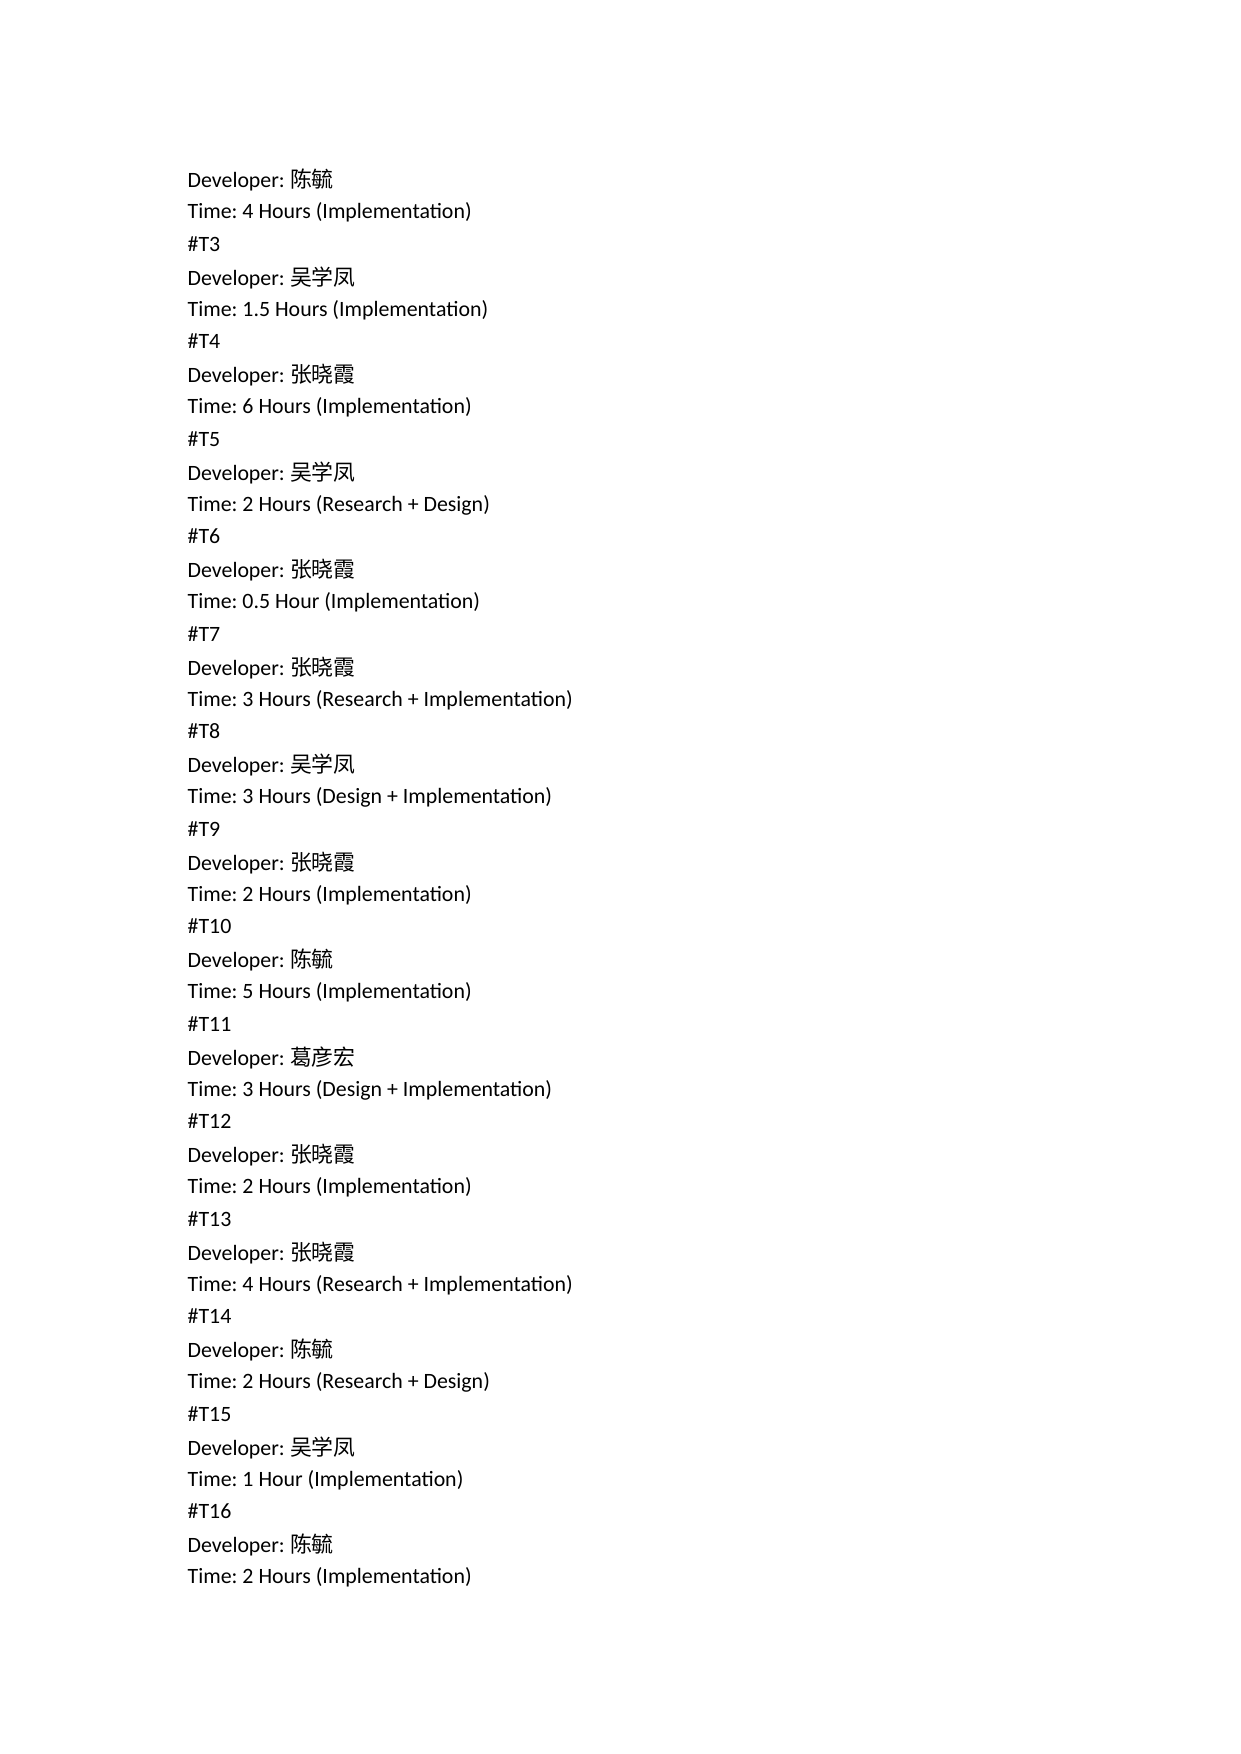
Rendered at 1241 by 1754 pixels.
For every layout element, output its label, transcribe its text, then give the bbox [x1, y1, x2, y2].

text #T15 [187, 1397, 1053, 1429]
text Developer: 陈毓 [187, 1332, 1053, 1364]
text Developer: 吴学凤 [187, 747, 1053, 779]
text Time: 1 Hour (Implementation) [187, 1462, 1053, 1494]
text Time: 2 Hours (Research + Design) [187, 1364, 1053, 1397]
text Developer: 陈毓 [187, 162, 1053, 194]
text Developer: 张晓霞 [187, 357, 1053, 389]
text #T3 [187, 227, 1053, 259]
text Time: 4 Hours (Implementation) [187, 194, 1053, 227]
text #T5 [187, 422, 1053, 454]
text #T11 [187, 1007, 1053, 1039]
text Time: 3 Hours (Design + Implementation) [187, 1072, 1053, 1104]
text Developer: 陈毓 [187, 942, 1053, 974]
text #T12 [187, 1104, 1053, 1137]
text #T13 [187, 1202, 1053, 1234]
text Time: 0.5 Hour (Implementation) [187, 584, 1053, 617]
text Developer: 张晓霞 [187, 844, 1053, 877]
text #T14 [187, 1299, 1053, 1332]
text Time: 3 Hours (Design + Implementation) [187, 779, 1053, 812]
text Time: 5 Hours (Implementation) [187, 974, 1053, 1007]
text Time: 2 Hours (Implementation) [187, 877, 1053, 909]
text Time: 2 Hours (Research + Design) [187, 487, 1053, 519]
text Developer: 陈毓 [187, 1527, 1053, 1559]
text Developer: 吴学凤 [187, 259, 1053, 292]
text Developer: 张晓霞 [187, 1234, 1053, 1267]
text Developer: 吴学凤 [187, 454, 1053, 487]
text Time: 2 Hours (Implementation) [187, 1559, 1053, 1592]
text Time: 4 Hours (Research + Implementation) [187, 1267, 1053, 1299]
text #T7 [187, 617, 1053, 649]
text Time: 2 Hours (Implementation) [187, 1169, 1053, 1202]
text Developer: 张晓霞 [187, 1137, 1053, 1169]
text #T9 [187, 812, 1053, 844]
text Time: 6 Hours (Implementation) [187, 389, 1053, 422]
text Time: 1.5 Hours (Implementation) [187, 292, 1053, 324]
text #T16 [187, 1494, 1053, 1527]
text #T10 [187, 909, 1053, 942]
text #T6 [187, 519, 1053, 552]
text Developer: 张晓霞 [187, 552, 1053, 584]
text Time: 3 Hours (Research + Implementation) [187, 682, 1053, 714]
text Developer: 张晓霞 [187, 649, 1053, 682]
text Developer: 吴学凤 [187, 1429, 1053, 1462]
text #T4 [187, 324, 1053, 357]
text Developer: 葛彦宏 [187, 1039, 1053, 1072]
text #T8 [187, 714, 1053, 747]
